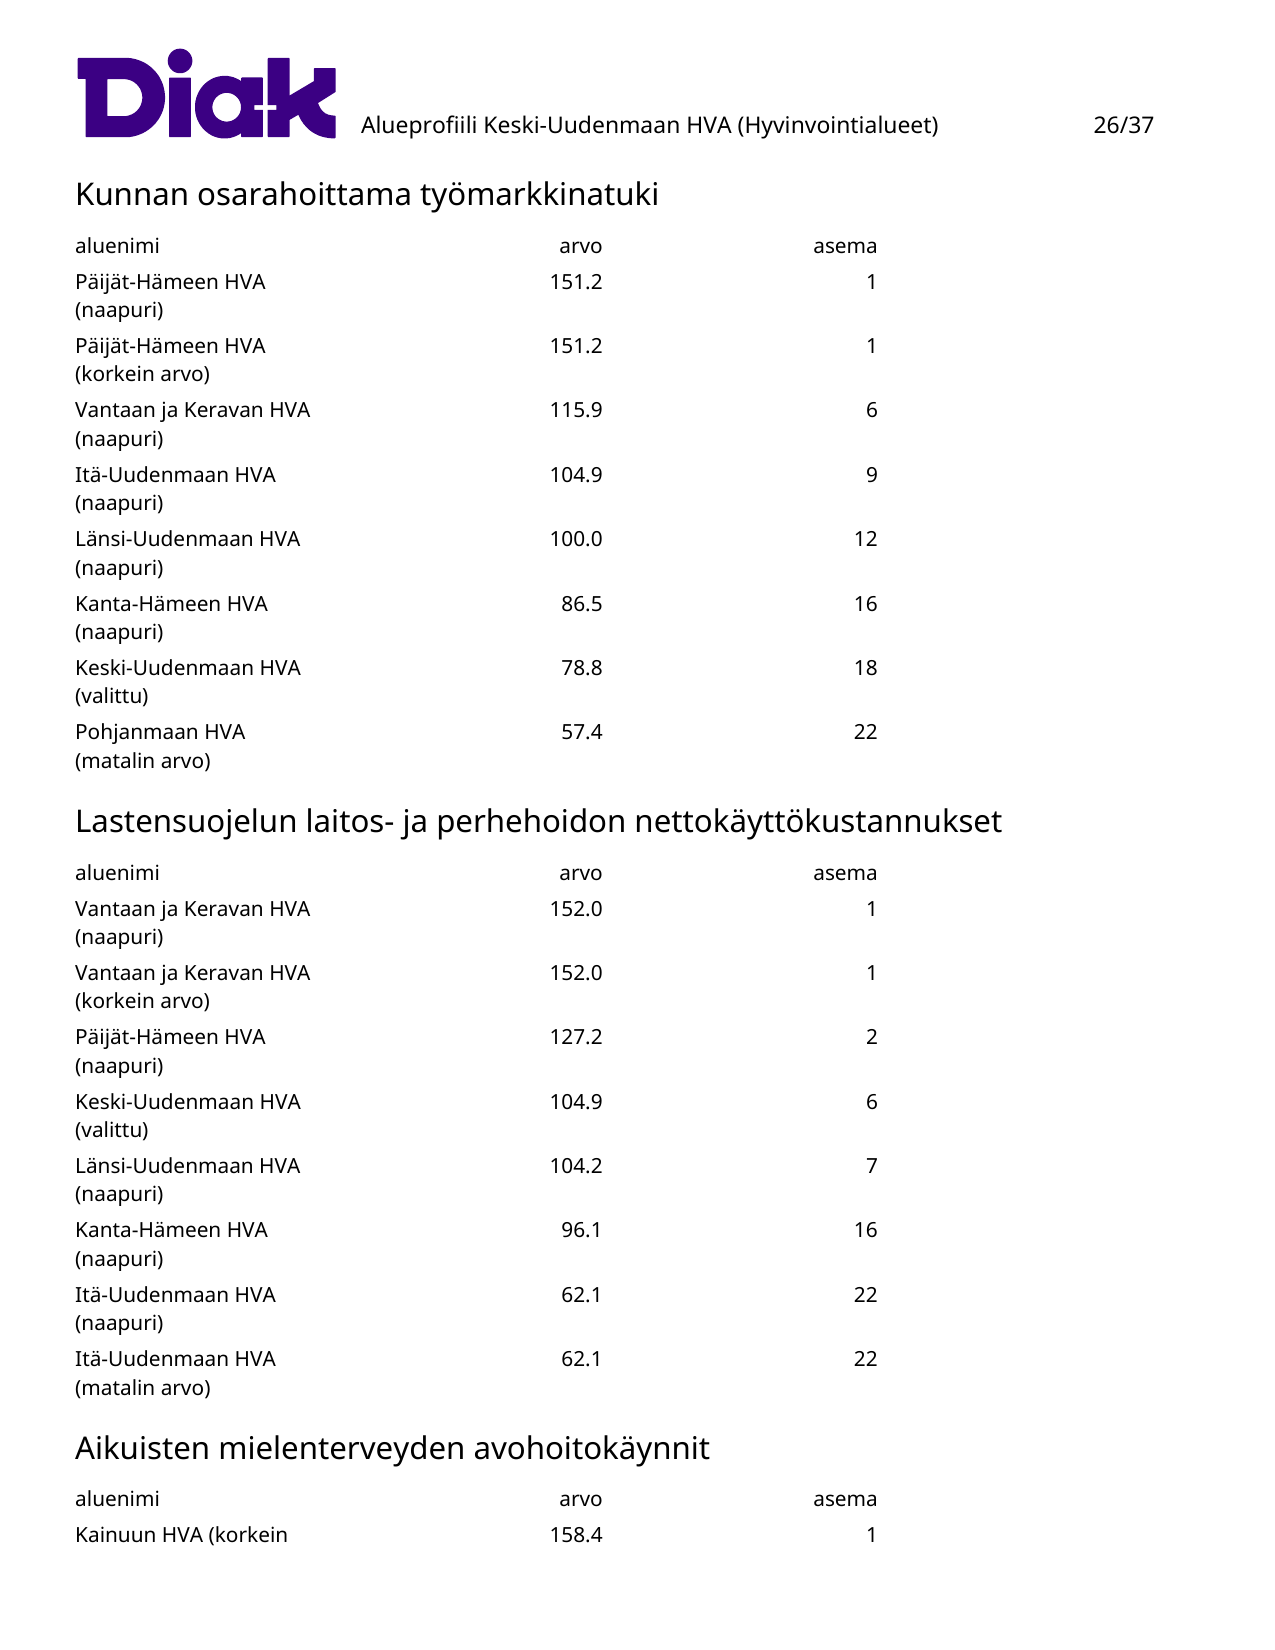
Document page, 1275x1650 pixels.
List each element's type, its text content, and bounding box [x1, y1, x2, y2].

table_header aluenimi [64, 854, 339, 890]
table_cell 57.4 [339, 714, 614, 778]
table_cell 152.0 [339, 890, 614, 954]
table_cell 22 [614, 714, 889, 778]
table_header arvo [339, 1481, 614, 1517]
table_cell 1 [614, 328, 889, 392]
table_cell 7 [614, 1148, 889, 1212]
table_cell Päijät-Hämeen HVA (korkein arvo) [64, 328, 339, 392]
table_cell Kanta-Hämeen HVA (naapuri) [64, 585, 339, 649]
table_cell 151.2 [339, 263, 614, 327]
table_cell 18 [614, 649, 889, 714]
table_cell 16 [614, 585, 889, 649]
table_cell Länsi-Uudenmaan HVA (naapuri) [64, 521, 339, 585]
table_cell 62.1 [339, 1341, 614, 1405]
table_cell Vantaan ja Keravan HVA (naapuri) [64, 890, 339, 954]
table_cell Itä-Uudenmaan HVA (naapuri) [64, 1276, 339, 1341]
table_cell Kainuun HVA (korkein arvo) [64, 1517, 339, 1553]
table_cell 2 [614, 1019, 889, 1083]
table_cell 6 [614, 392, 889, 456]
subtitle Aikuisten mielenterveyden avohoitokäynnit [75, 1426, 1200, 1468]
table_header asema [614, 227, 889, 263]
table_cell Päijät-Hämeen HVA (naapuri) [64, 263, 339, 327]
table_cell 9 [614, 456, 889, 521]
table_cell 16 [614, 1212, 889, 1276]
subtitle Kunnan osarahoittama työmarkkinatuki [75, 172, 1200, 214]
table_cell Päijät-Hämeen HVA (naapuri) [64, 1019, 339, 1083]
table_cell 1 [614, 1517, 889, 1553]
table_cell Länsi-Uudenmaan HVA (naapuri) [64, 1148, 339, 1212]
table_cell 22 [614, 1341, 889, 1405]
table_cell 115.9 [339, 392, 614, 456]
table_cell Keski-Uudenmaan HVA (valittu) [64, 649, 339, 714]
table_cell 22 [614, 1276, 889, 1341]
table_cell 6 [614, 1083, 889, 1147]
table_cell 86.5 [339, 585, 614, 649]
table_cell Vantaan ja Keravan HVA (korkein arvo) [64, 954, 339, 1019]
table_cell 127.2 [339, 1019, 614, 1083]
table_cell 152.0 [339, 954, 614, 1019]
table_cell Kanta-Hämeen HVA (naapuri) [64, 1212, 339, 1276]
table_cell 158.4 [339, 1517, 614, 1553]
table_cell 12 [614, 521, 889, 585]
table_cell 78.8 [339, 649, 614, 714]
table_cell 104.2 [339, 1148, 614, 1212]
table_cell 96.1 [339, 1212, 614, 1276]
table_cell 100.0 [339, 521, 614, 585]
table_cell Itä-Uudenmaan HVA (naapuri) [64, 456, 339, 521]
table_header aluenimi [64, 227, 339, 263]
subtitle Lastensuojelun laitos- ja perhehoidon nettokäyttökustannukset [75, 799, 1200, 841]
table_cell 62.1 [339, 1276, 614, 1341]
table_cell Pohjanmaan HVA (matalin arvo) [64, 714, 339, 778]
table_cell 104.9 [339, 1083, 614, 1147]
table_cell 1 [614, 890, 889, 954]
table_cell Keski-Uudenmaan HVA (valittu) [64, 1083, 339, 1147]
table_header asema [614, 1481, 889, 1517]
table_cell 1 [614, 954, 889, 1019]
table_cell 1 [614, 263, 889, 327]
table_cell 104.9 [339, 456, 614, 521]
table_cell Itä-Uudenmaan HVA (matalin arvo) [64, 1341, 339, 1405]
table_cell Vantaan ja Keravan HVA (naapuri) [64, 392, 339, 456]
table_cell 151.2 [339, 328, 614, 392]
table_header arvo [339, 854, 614, 890]
table_header arvo [339, 227, 614, 263]
table_header asema [614, 854, 889, 890]
table_header aluenimi [64, 1481, 339, 1517]
